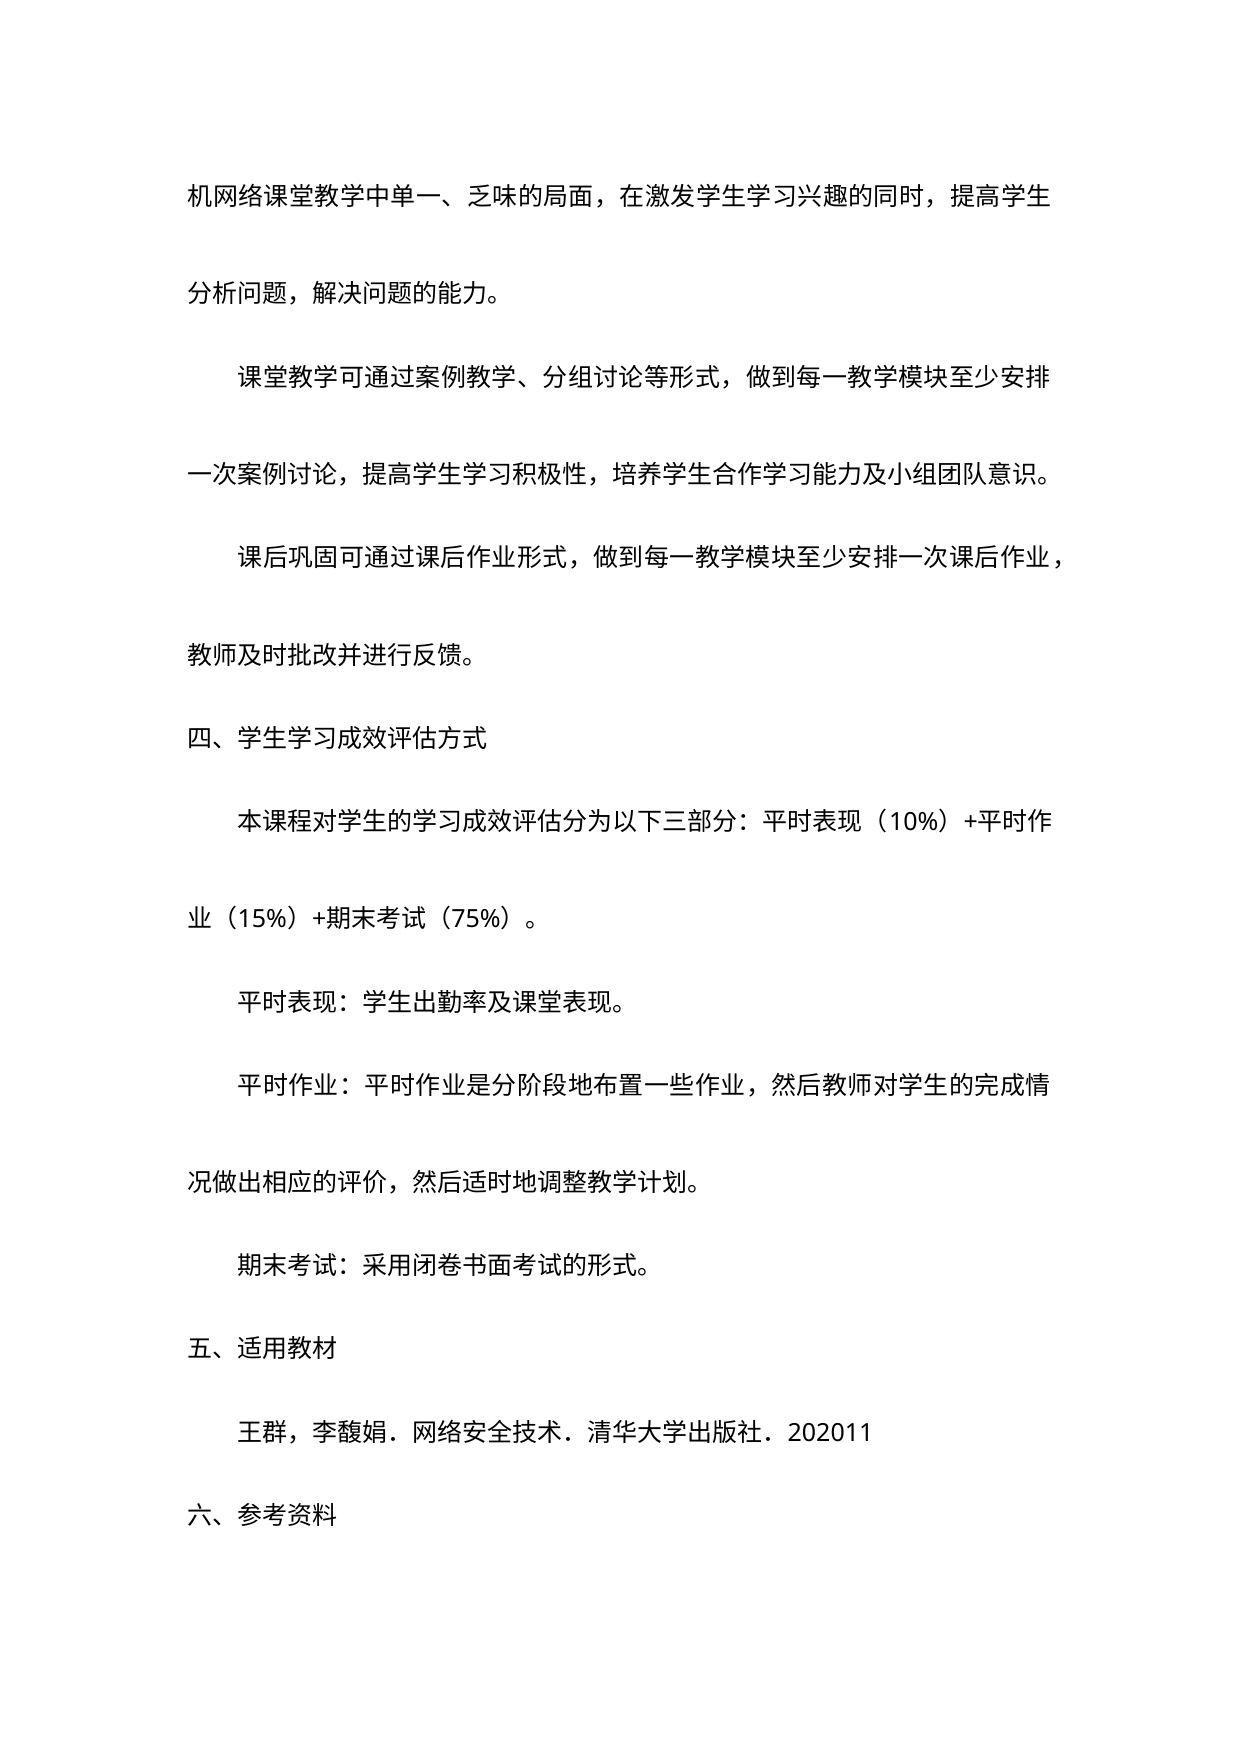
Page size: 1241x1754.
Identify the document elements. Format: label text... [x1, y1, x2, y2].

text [187, 162, 1053, 324]
text 平时作业：平时作业是分阶段地布置一些作业，然后教师对学生的完成情况做出相应的评价，然后适时地调整教学计划。 [187, 1051, 1053, 1213]
text 平时表现：学生出勤率及课堂表现。 [187, 968, 1053, 1033]
text 六、参考资料 [187, 1481, 1053, 1546]
text 王群，李馥娟．网络安全技术．清华大学出版社．202011 [187, 1398, 1053, 1463]
text 四、学生学习成效评估方式 [187, 704, 1053, 769]
text 本课程对学生的学习成效评估分为以下三部分：平时表现（10%）+平时作业（15%）+期末考试（75%）。 [187, 787, 1053, 949]
text 课堂教学可通过案例教学、分组讨论等形式，做到每一教学模块至少安排一次案例讨论，提高学生学习积极性，培养学生合作学习能力及小组团队意识。 [187, 343, 1053, 505]
text 课后巩固可通过课后作业形式，做到每一教学模块至少安排一次课后作业，教师及时批改并进行反馈。 [187, 523, 1053, 686]
text 期末考试：采用闭卷书面考试的形式。 [187, 1231, 1053, 1296]
text 五、适用教材 [187, 1314, 1053, 1379]
